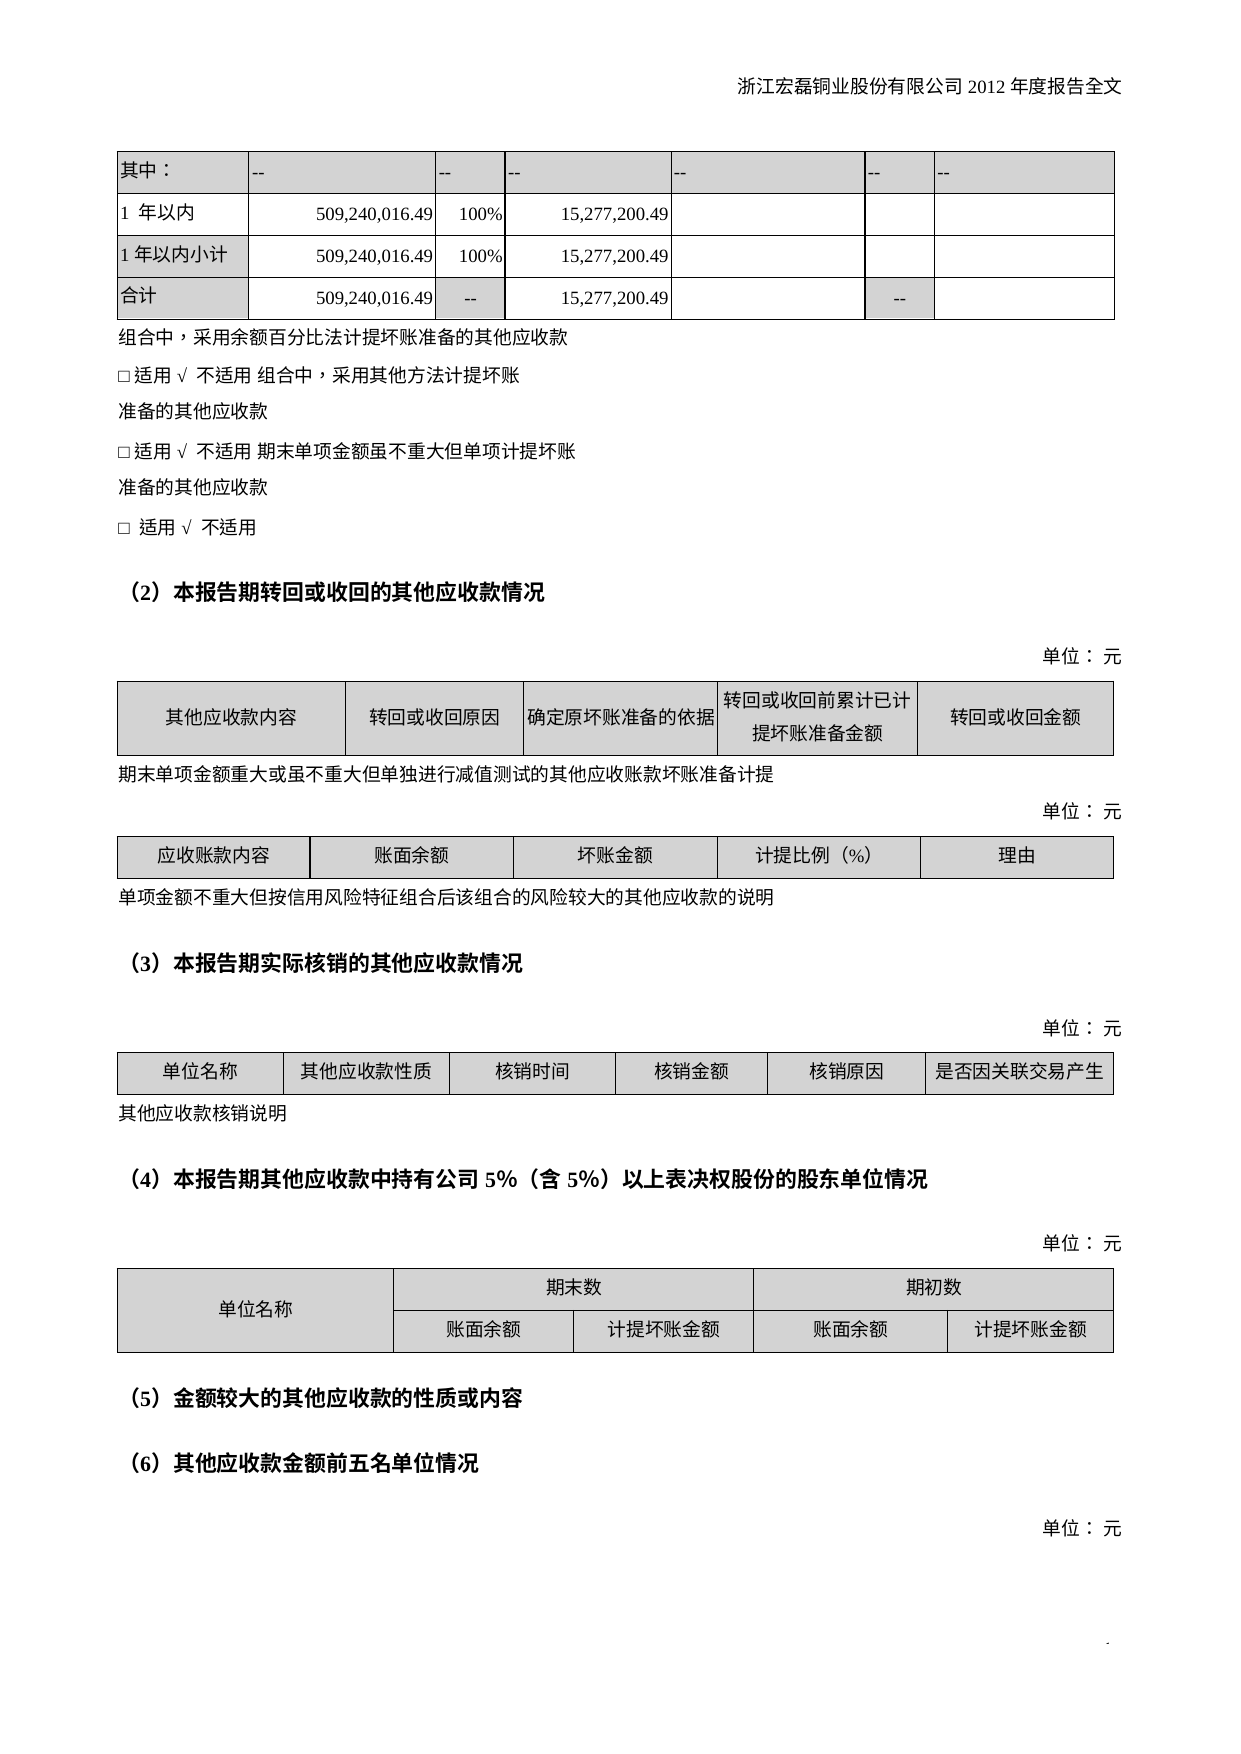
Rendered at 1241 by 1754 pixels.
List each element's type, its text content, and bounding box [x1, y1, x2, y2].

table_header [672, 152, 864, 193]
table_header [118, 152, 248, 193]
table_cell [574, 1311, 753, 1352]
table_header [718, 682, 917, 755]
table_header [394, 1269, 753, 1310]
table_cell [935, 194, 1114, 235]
text 单位： 元 [106, 1015, 1122, 1040]
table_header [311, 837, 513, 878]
subtitle （4）本报告期其他应收款中持有公司 5％（含 5％）以上表决权股份的股东单位情况 [118, 1164, 1123, 1193]
subtitle （2）本报告期转回或收回的其他应收款情况 [118, 576, 1123, 606]
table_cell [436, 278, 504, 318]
subtitle （3）本报告期实际核销的其他应收款情况 [118, 948, 1123, 977]
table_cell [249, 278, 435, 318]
text 单项金额不重大但按信用风险特征组合后该组合的风险较大的其他应收款的说明 [118, 884, 1123, 909]
text （6）其他应收款金额前五名单位情况 [118, 1448, 1123, 1478]
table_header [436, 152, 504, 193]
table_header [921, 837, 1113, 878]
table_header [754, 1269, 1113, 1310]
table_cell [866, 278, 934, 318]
text □ 适用 √ 不适用 [118, 514, 1123, 540]
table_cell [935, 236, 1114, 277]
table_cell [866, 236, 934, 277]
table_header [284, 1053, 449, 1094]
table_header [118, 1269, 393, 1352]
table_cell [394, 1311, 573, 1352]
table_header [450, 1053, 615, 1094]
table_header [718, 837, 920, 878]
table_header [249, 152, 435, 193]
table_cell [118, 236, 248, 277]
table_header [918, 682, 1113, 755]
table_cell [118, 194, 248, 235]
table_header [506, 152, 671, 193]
text 单位： 元 [106, 799, 1122, 824]
text □ 适用 √ 不适用 期末单项金额虽不重大但单项计提坏账准备的其他应收款 [118, 438, 589, 499]
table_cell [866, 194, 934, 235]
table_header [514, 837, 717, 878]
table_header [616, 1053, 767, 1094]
text 单位： 元 [106, 1231, 1122, 1256]
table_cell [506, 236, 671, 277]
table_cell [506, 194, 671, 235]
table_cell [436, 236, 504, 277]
text 组合中，采用余额百分比法计提坏账准备的其他应收款 [118, 325, 1123, 350]
text 期末单项金额重大或虽不重大但单独进行减值测试的其他应收账款坏账准备计提 [118, 761, 1123, 787]
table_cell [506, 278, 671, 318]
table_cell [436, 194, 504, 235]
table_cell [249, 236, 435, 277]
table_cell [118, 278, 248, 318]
text □ 适用 √ 不适用 组合中，采用其他方法计提坏账准备的其他应收款 [118, 362, 533, 424]
text 其他应收款核销说明 [118, 1100, 1123, 1126]
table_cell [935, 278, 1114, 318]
text 单位： 元 [106, 643, 1122, 669]
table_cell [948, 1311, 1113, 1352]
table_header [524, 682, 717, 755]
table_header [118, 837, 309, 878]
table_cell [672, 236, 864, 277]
subtitle （5）金额较大的其他应收款的性质或内容 [118, 1383, 1123, 1413]
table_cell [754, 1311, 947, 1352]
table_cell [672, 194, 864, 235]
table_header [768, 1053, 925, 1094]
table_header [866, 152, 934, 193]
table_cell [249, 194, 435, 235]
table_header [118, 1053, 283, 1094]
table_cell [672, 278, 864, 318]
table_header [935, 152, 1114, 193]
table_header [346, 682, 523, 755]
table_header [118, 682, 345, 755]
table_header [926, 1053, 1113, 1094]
text 单位： 元 [106, 1515, 1122, 1541]
